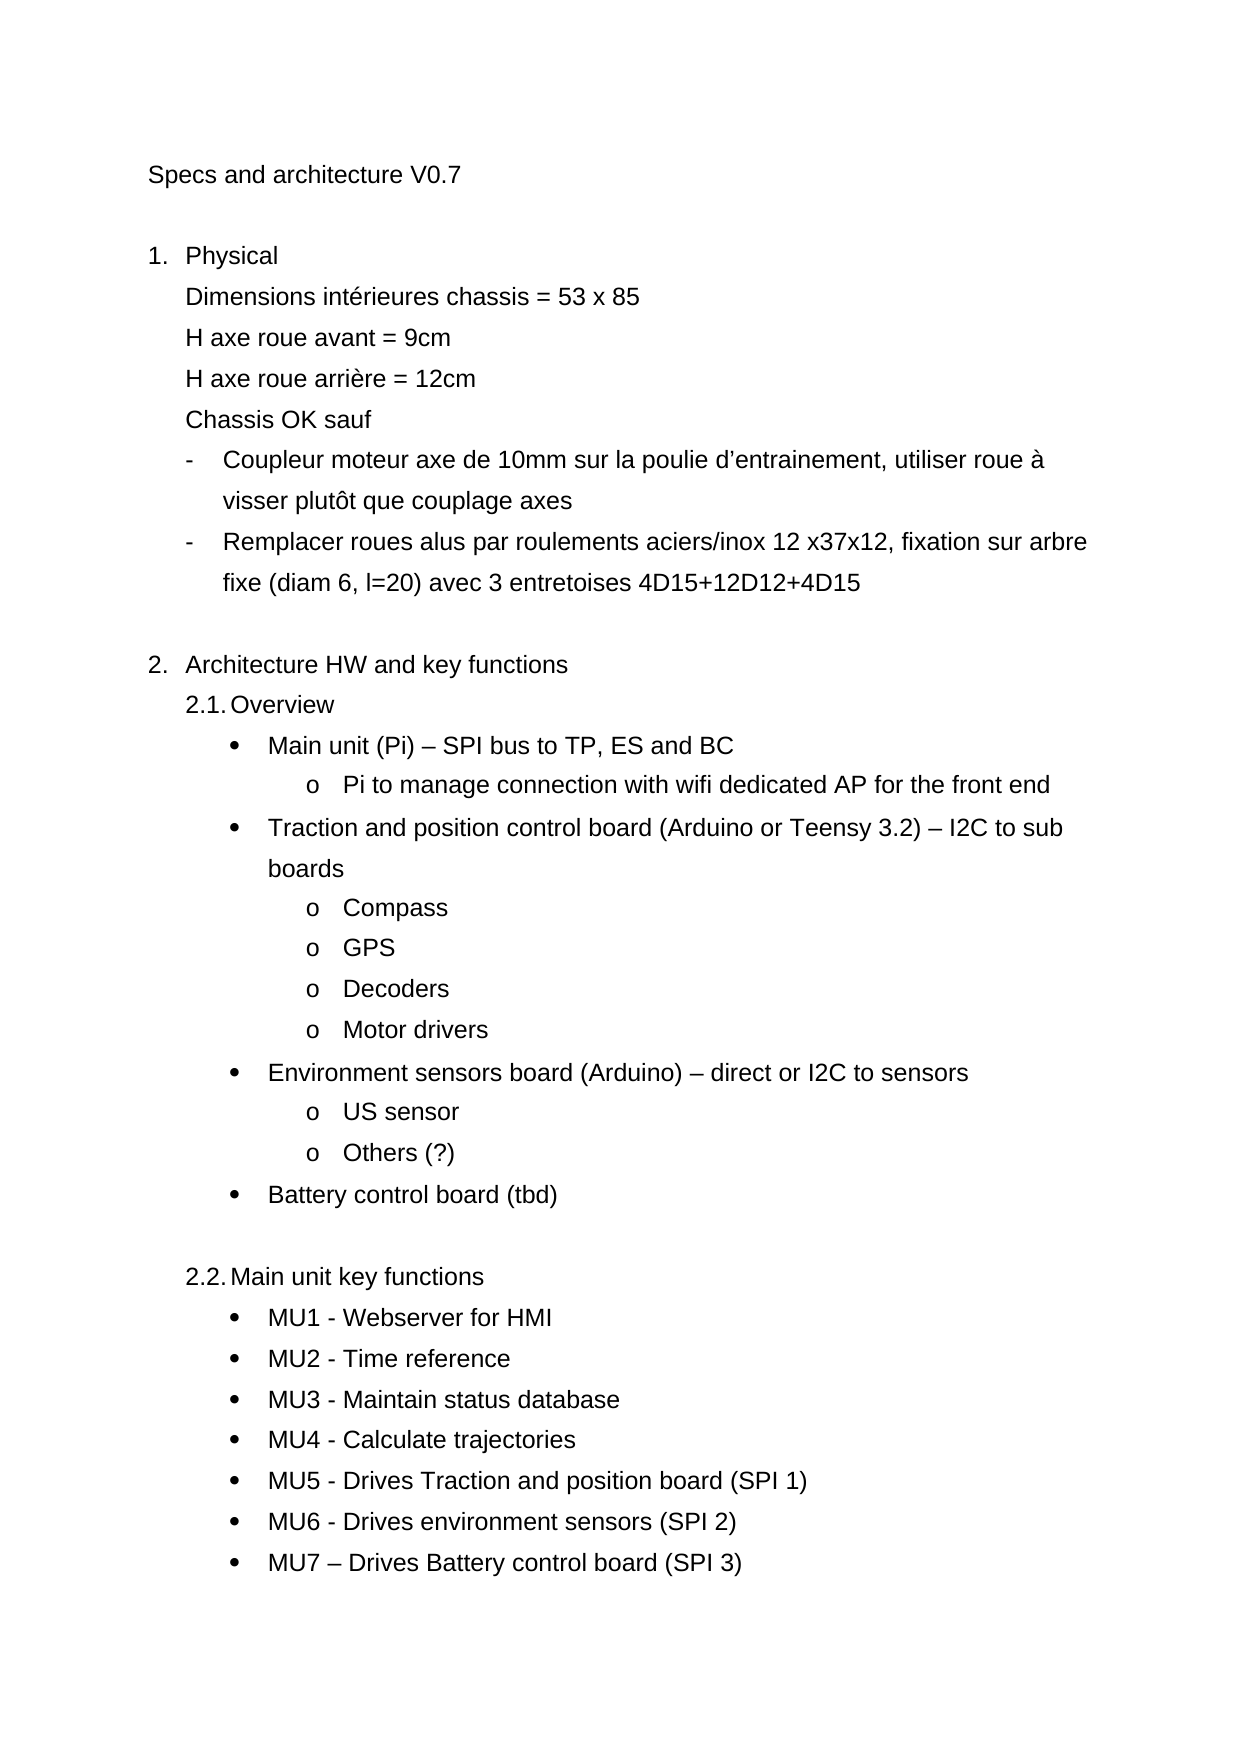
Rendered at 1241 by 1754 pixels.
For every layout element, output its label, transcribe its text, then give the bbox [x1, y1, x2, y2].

text Specs and architecture V0.7 [148, 148, 1093, 188]
list MU6 - Drives environment sensors (SPI 2) [230, 1495, 1093, 1536]
list US sensor [305, 1087, 1093, 1128]
list MU4 - Calculate trajectories [230, 1413, 1093, 1454]
list Overview [185, 678, 1093, 719]
list Motor drivers [305, 1005, 1093, 1046]
list Chassis OK sauf [185, 393, 1093, 433]
list H axe roue arrière = 12cm [185, 352, 1093, 393]
list Architecture HW and key functions [148, 638, 1093, 678]
list Dimensions intérieures chassis = 53 x 85 [185, 270, 1093, 311]
list Remplacer roues alus par roulements aciers/inox 12 x37x12, fixation sur arbre fixe (diam 6, l=20) avec 3 entretoises 4D15+12D12+4D15 [185, 515, 1093, 597]
list Coupleur moteur axe de 10mm sur la poulie d’entrainement, utiliser roue à visser plutôt que couplage axes [185, 433, 1093, 515]
list MU2 - Time reference [230, 1332, 1093, 1373]
list MU3 - Maintain status database [230, 1373, 1093, 1413]
list Traction and position control board (Arduino or Teensy 3.2) – I2C to sub boards [230, 801, 1093, 883]
list GPS [305, 923, 1093, 964]
list H axe roue avant = 9cm [185, 311, 1093, 352]
list MU1 - Webserver for HMI [230, 1291, 1093, 1332]
list Physical [148, 229, 1093, 270]
list Main unit (Pi) – SPI bus to TP, ES and BC [230, 719, 1093, 760]
list Environment sensors board (Arduino) – direct or I2C to sensors [230, 1046, 1093, 1087]
list MU5 - Drives Traction and position board (SPI 1) [230, 1454, 1093, 1495]
list Pi to manage connection with wifi dedicated AP for the front end [305, 760, 1093, 801]
list Battery control board (tbd) [230, 1168, 1093, 1209]
list Main unit key functions [185, 1250, 1093, 1291]
list Compass [305, 883, 1093, 923]
list Others (?) [305, 1128, 1093, 1168]
list MU7 – Drives Battery control board (SPI 3) [230, 1536, 1093, 1577]
list Decoders [305, 964, 1093, 1005]
